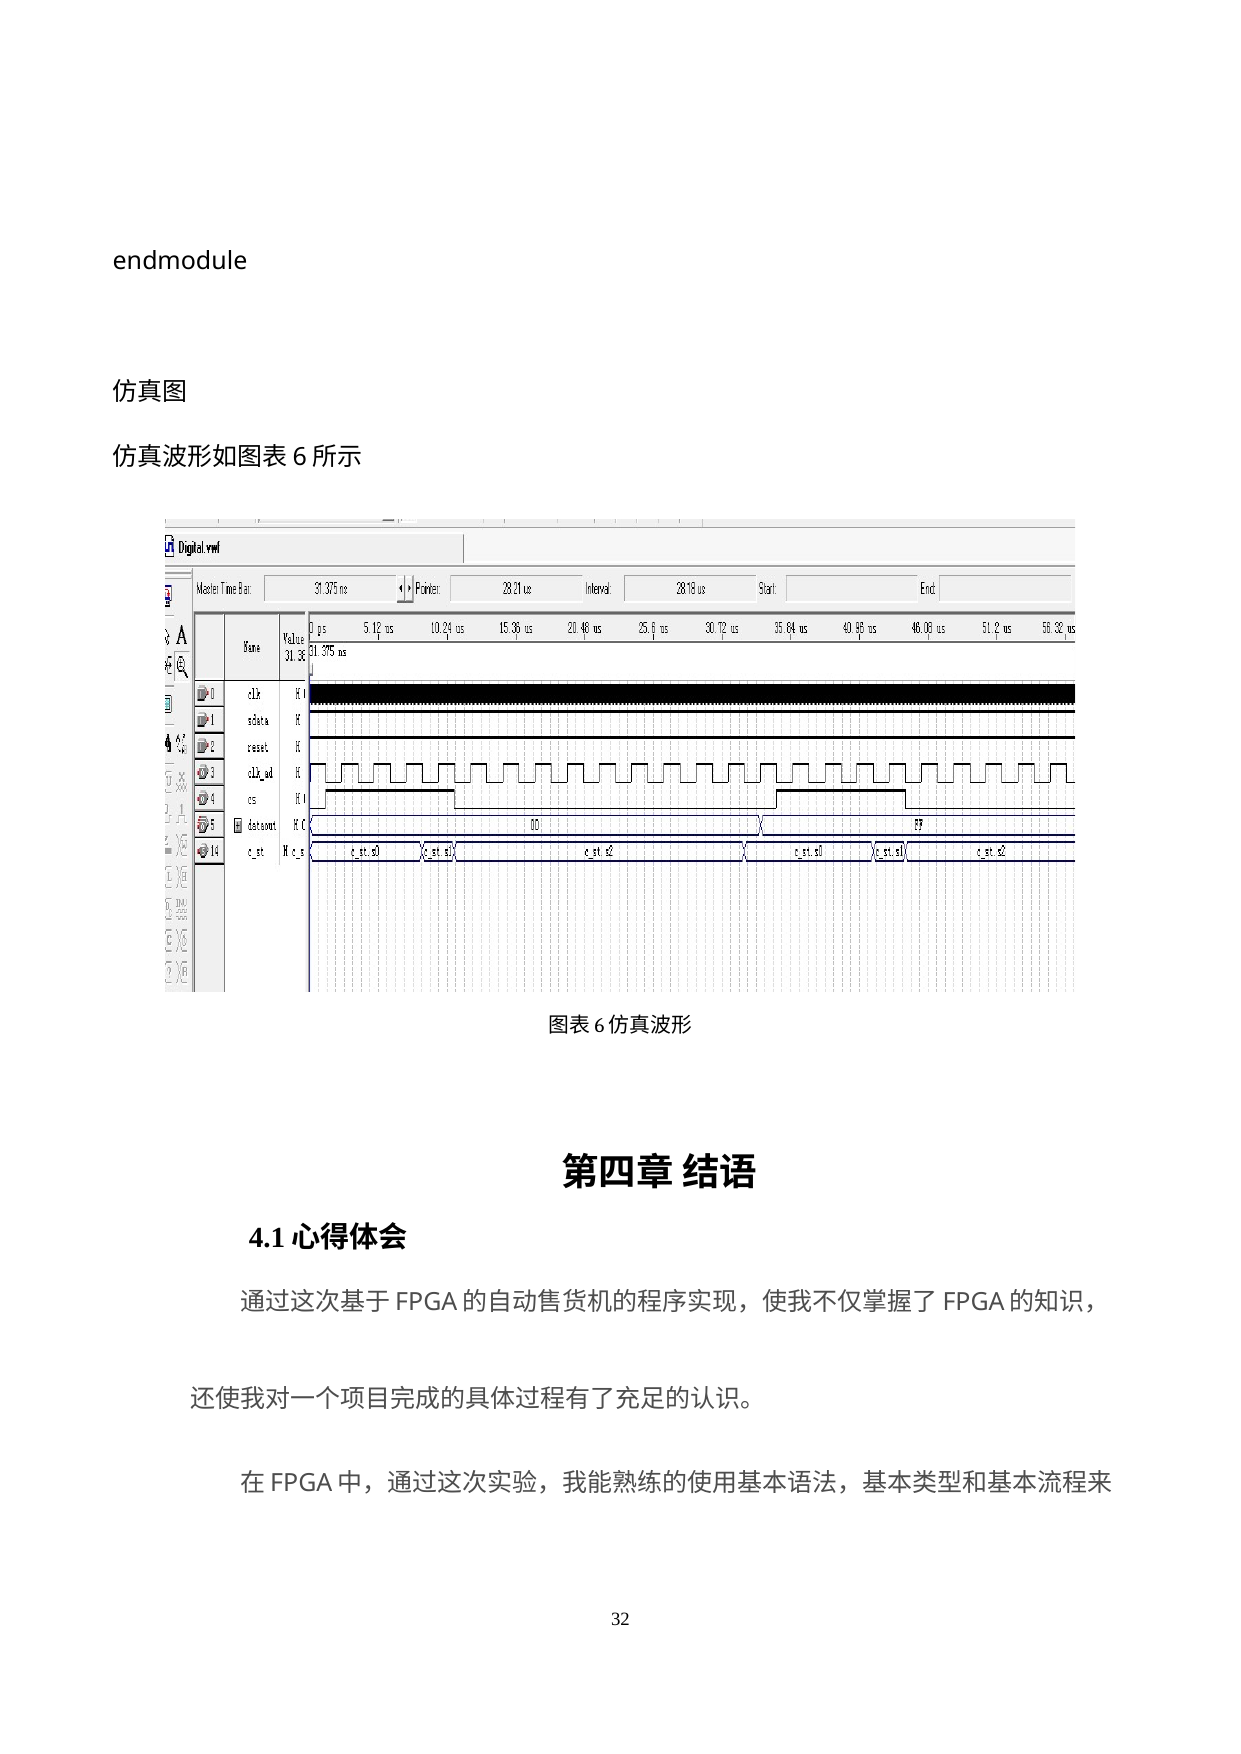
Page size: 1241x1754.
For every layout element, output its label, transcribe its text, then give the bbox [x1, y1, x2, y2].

list 通过这次基于FPGA的自动售货机的程序实现，使我不仅掌握了FPGA的知识，还使我对一个项目完成的具体过程有了充足的认识。 [190, 1267, 1128, 1429]
text endmodule [112, 227, 1128, 292]
list 第四章 结语 [190, 1137, 1128, 1202]
text 图表 6 仿真波形 [112, 1007, 1128, 1039]
picture [165, 519, 1076, 992]
text 仿真图 [112, 357, 1128, 422]
list 4.1心得体会 [190, 1202, 1128, 1267]
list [190, 1448, 1128, 1513]
text 仿真波形如图表6所示 [112, 422, 1128, 487]
